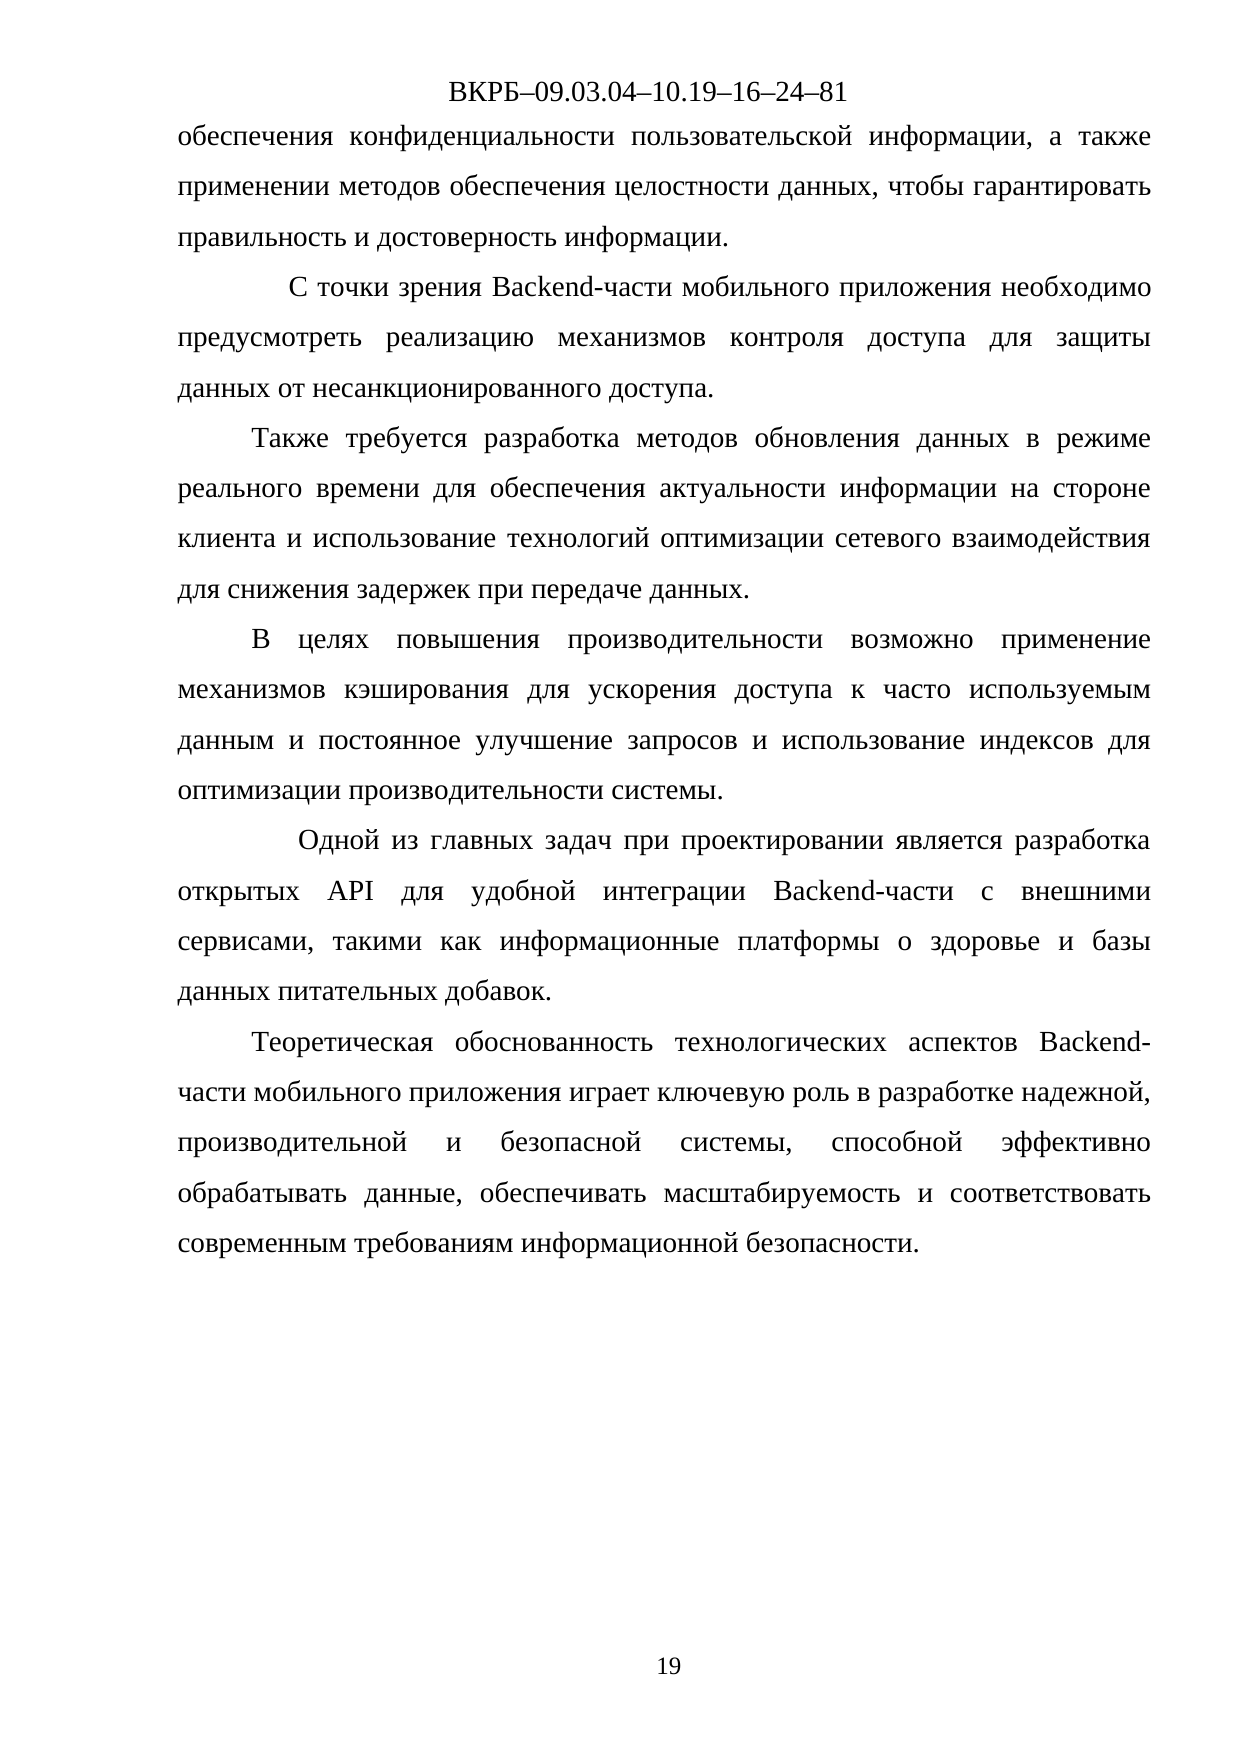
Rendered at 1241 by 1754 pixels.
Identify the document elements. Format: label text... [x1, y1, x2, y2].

text Теоретическая обоснованность технологических аспектов Backend-части мобильного приложения играет ключевую роль в разработке надежной, производительной и безопасной системы, способной эффективно обрабатывать данные, обеспечивать масштабируемость и соответствовать современным требованиям информационной безопасности. [177, 1024, 1152, 1359]
text С точки зрения Backend-части мобильного приложения необходимо предусмотреть реализацию механизмов контроля доступа для защиты данных от несанкционированного доступа. [177, 269, 1152, 403]
text Также требуется разработка методов обновления данных в режиме реального времени для обеспечения актуальности информации на стороне клиента и использование технологий оптимизации сетевого взаимодействия для снижения задержек при передаче данных. [177, 420, 1152, 604]
text В целях повышения производительности возможно применение механизмов кэширования для ускорения доступа к часто используемым данным и постоянное улучшение запросов и использование индексов для оптимизации производительности системы. [177, 621, 1152, 806]
text Одной из главных задач при проектировании является разработка открытых API для удобной интеграции Backend-части с внешними сервисами, такими как информационные платформы о здоровье и базы данных питательных добавок. [177, 822, 1152, 1007]
